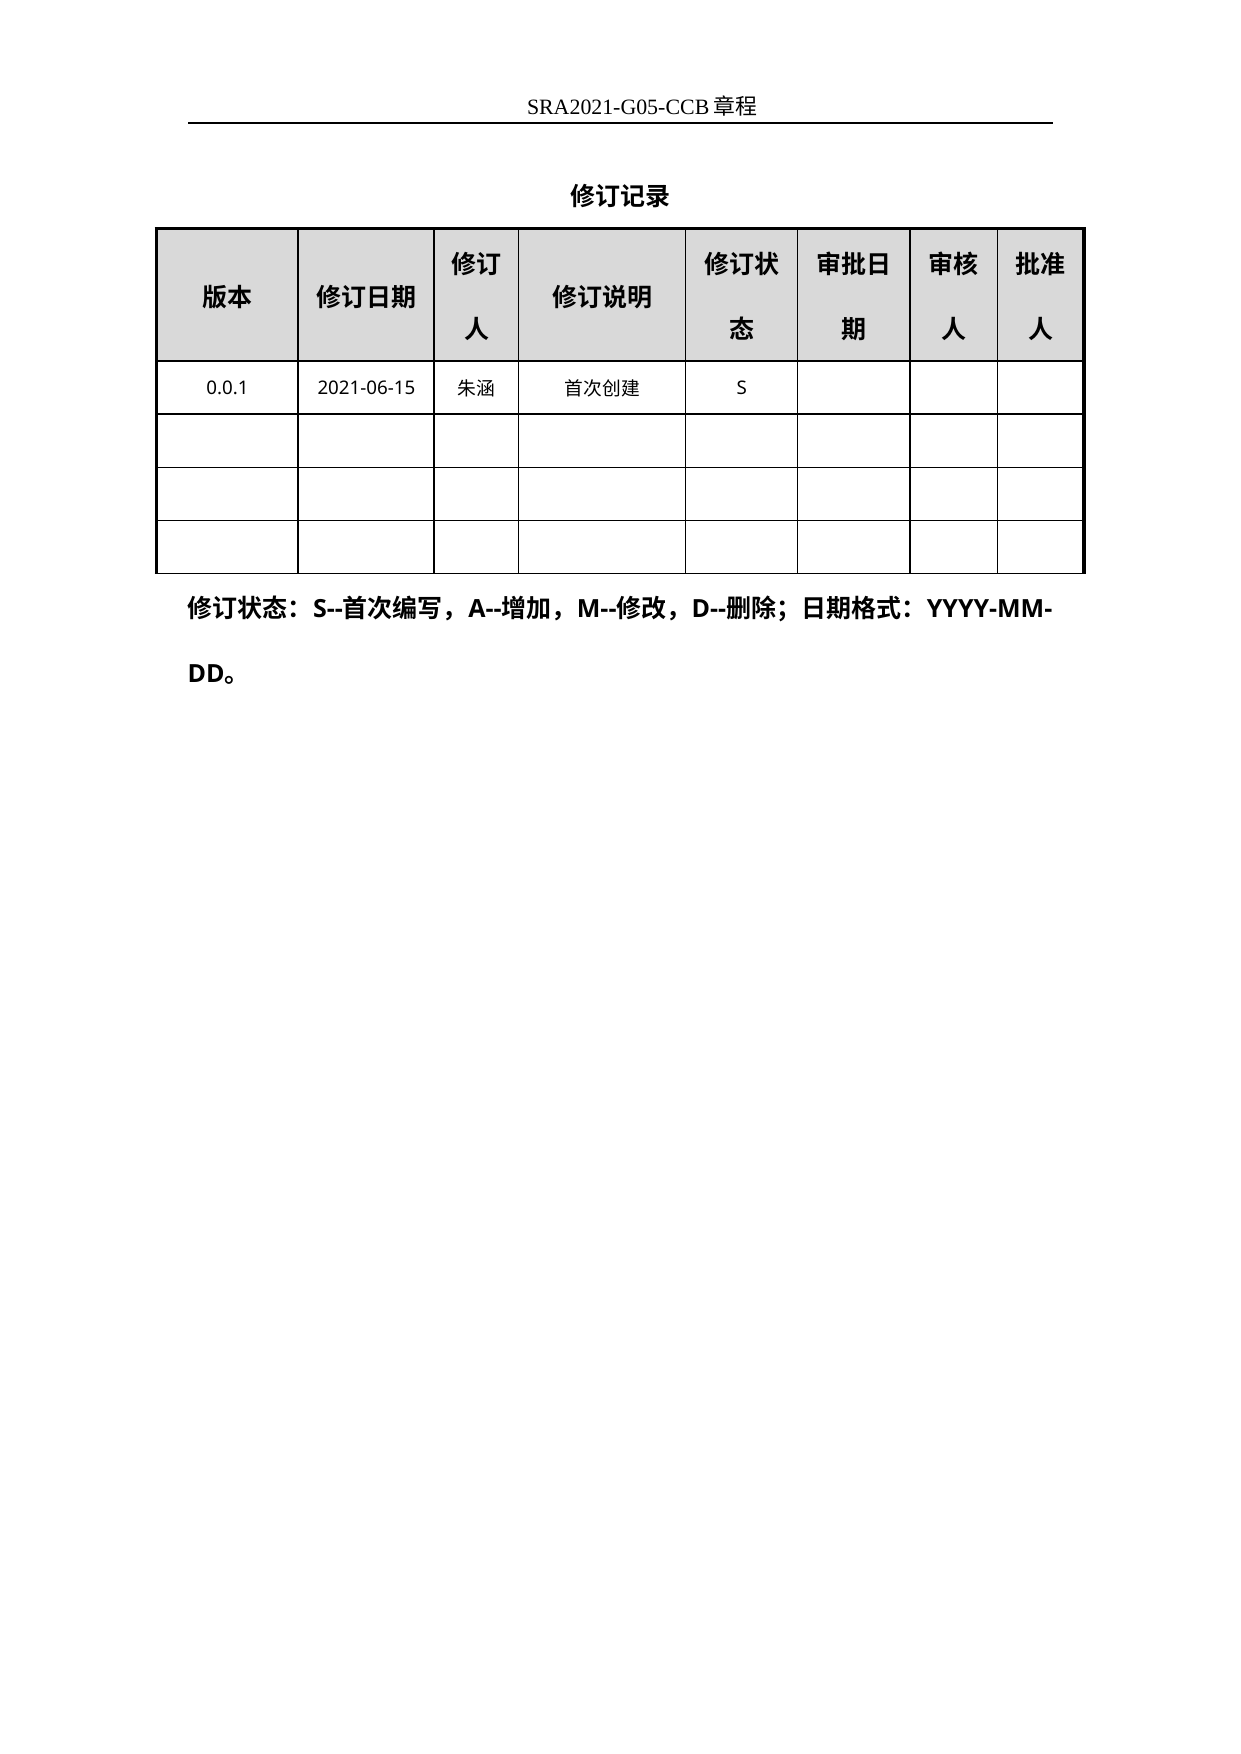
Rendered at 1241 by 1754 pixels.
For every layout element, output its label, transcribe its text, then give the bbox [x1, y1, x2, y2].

table_cell [798, 521, 909, 573]
table_cell [299, 521, 433, 573]
table_cell [998, 521, 1082, 573]
table_cell [798, 415, 909, 466]
table_cell S [686, 362, 797, 413]
table_header 修订人 [435, 230, 518, 360]
table_cell 0.0.1 [158, 362, 297, 413]
table_header 版本 [158, 230, 297, 360]
table_cell [911, 362, 997, 413]
table_cell 2021-06-15 [299, 362, 433, 413]
table_header 审核人 [911, 230, 997, 360]
table_cell [998, 468, 1082, 519]
table_cell [911, 415, 997, 466]
table_cell [435, 521, 518, 573]
table_cell [798, 468, 909, 519]
table_cell [686, 468, 797, 519]
table_header 修订日期 [299, 230, 433, 360]
table_header 修订说明 [519, 230, 685, 360]
table_cell [911, 468, 997, 519]
table_cell [435, 468, 518, 519]
table_cell [686, 415, 797, 466]
table_cell 首次创建 [519, 362, 685, 413]
text 修订记录 [187, 162, 1053, 227]
table_cell [798, 362, 909, 413]
table_cell [998, 415, 1082, 466]
table_header 批准人 [998, 230, 1082, 360]
table_cell [998, 362, 1082, 413]
table_cell [299, 415, 433, 466]
table_cell [519, 468, 685, 519]
table_cell [911, 521, 997, 573]
table_cell 朱涵 [435, 362, 518, 413]
table_cell [435, 415, 518, 466]
text 修订状态：S--首次编写，A--增加，M--修改，D--删除；日期格式：YYYY-MM-DD。 [187, 574, 1053, 704]
table_cell [519, 415, 685, 466]
table_cell [158, 521, 297, 573]
table_cell [158, 468, 297, 519]
table_cell [686, 521, 797, 573]
table_cell [158, 415, 297, 466]
table_header 审批日期 [798, 230, 909, 360]
table_header 修订状态 [686, 230, 797, 360]
table_cell [519, 521, 685, 573]
table_cell [299, 468, 433, 519]
